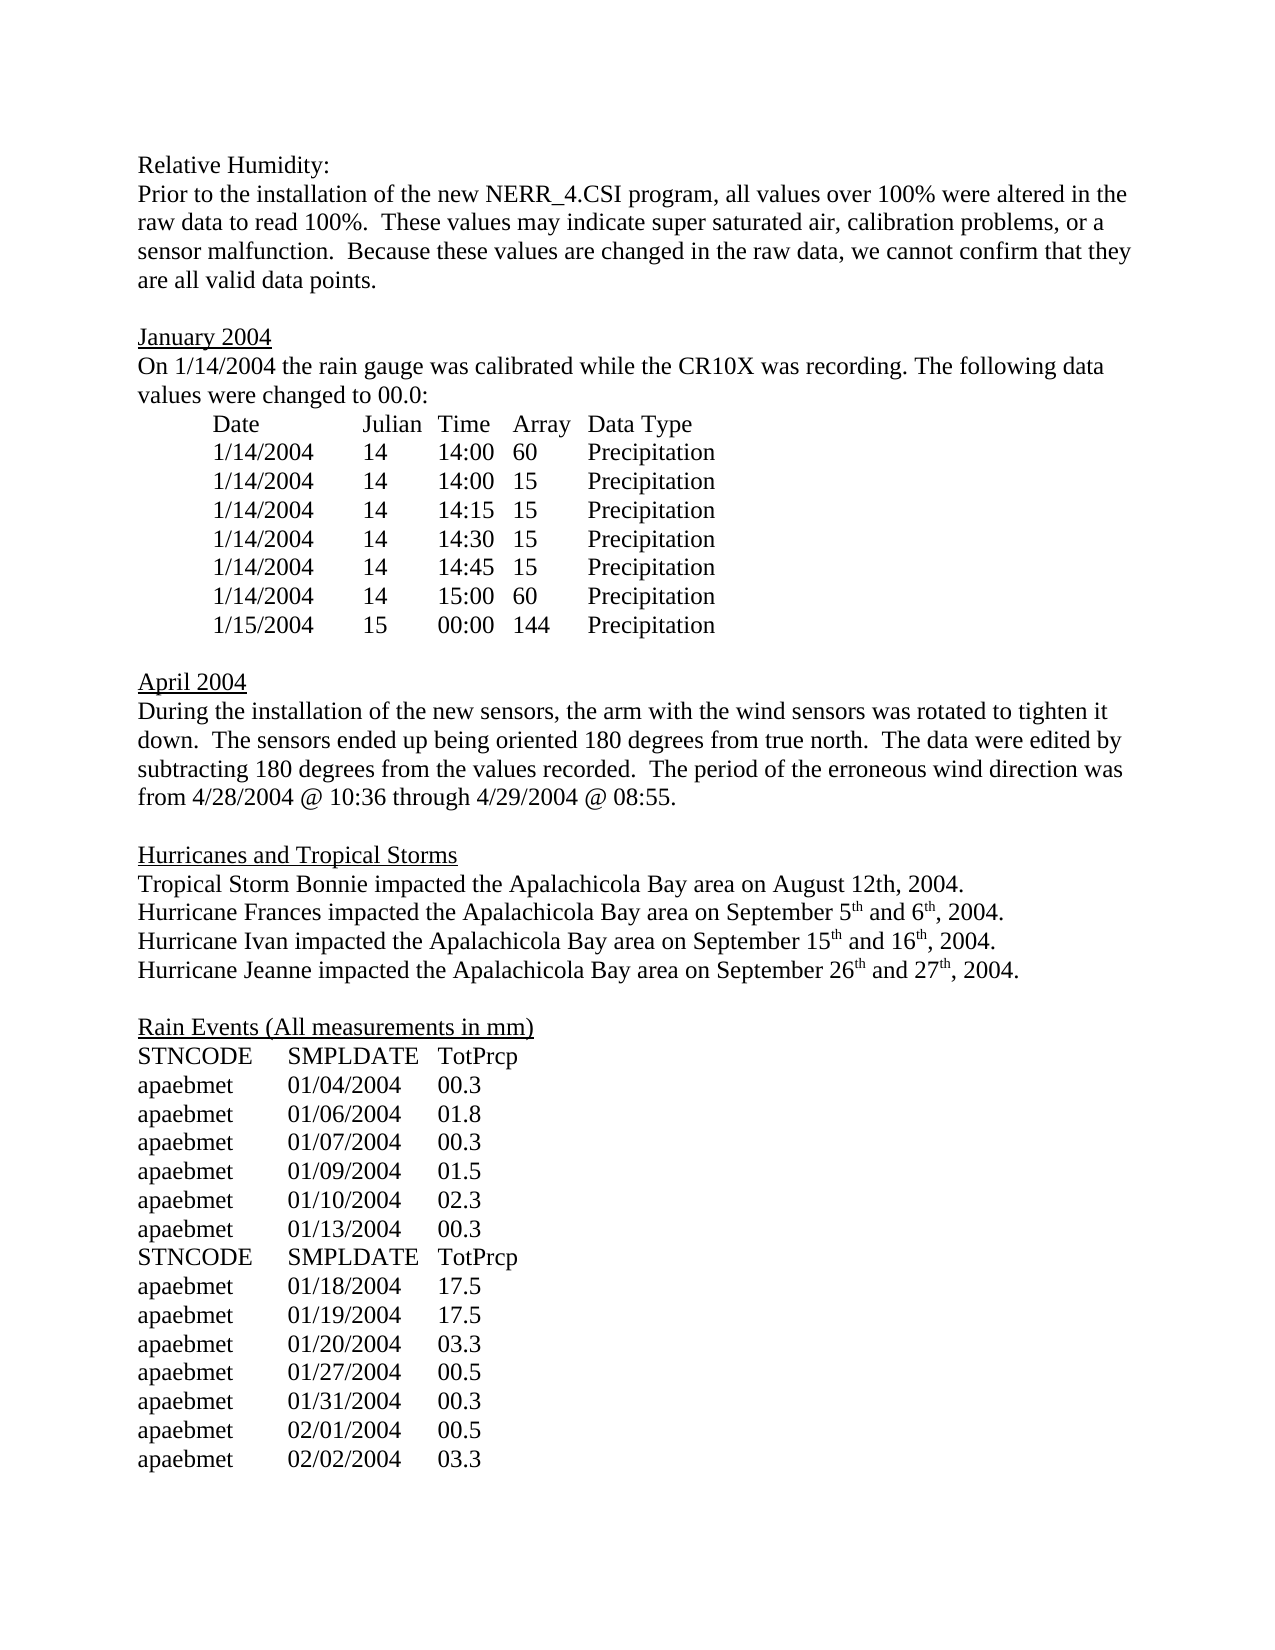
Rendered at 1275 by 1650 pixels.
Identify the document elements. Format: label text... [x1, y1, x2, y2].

text STNCODE SMPLDATE TotPrcp [137, 1041, 1138, 1070]
text apaebmet 01/27/2004 00.5 [137, 1357, 1138, 1386]
text apaebmet 01/07/2004 00.3 [137, 1127, 1138, 1156]
text apaebmet 02/02/2004 03.3 [137, 1444, 1138, 1472]
text 14 15 Precipitation [137, 466, 1138, 495]
text January 2004 [137, 322, 1138, 351]
text Prior to the installation of the new NERR_4.CSI program, all values over 100% were altered in the raw data to read 100%. These values may indicate super saturated air, calibration problems, or a sensor malfunction. Because these values are changed in the raw data, we cannot confirm that they are all valid data points. [137, 179, 1138, 294]
text apaebmet 01/06/2004 01.8 [137, 1099, 1138, 1127]
text apaebmet 01/10/2004 02.3 [137, 1185, 1138, 1214]
text apaebmet 01/19/2004 17.5 [137, 1300, 1138, 1329]
text Hurricane Ivan impacted the area on September 15th and 16th, 2004. [137, 926, 1138, 955]
text STNCODE SMPLDATE TotPrcp [137, 1242, 1138, 1271]
text Hurricanes and Tropical Storms [137, 840, 1138, 869]
text Tropical Storm Bonnie impacted the area on . [137, 869, 1138, 897]
text Relative Humidity: [137, 150, 1138, 179]
text Hurricane impacted the area on September 5th and 6th, 2004. [137, 897, 1138, 926]
text apaebmet 01/09/2004 01.5 [137, 1156, 1138, 1185]
text April 2004 [137, 667, 1138, 696]
text 14 15 Precipitation [137, 524, 1138, 552]
text Rain Events (All measurements in mm) [137, 1012, 1138, 1041]
text 14 15 Precipitation [137, 552, 1138, 581]
text apaebmet 01/13/2004 00.3 [137, 1214, 1138, 1242]
text Hurricane Jeanne impacted the area on September 26th and 27th, 2004. [137, 955, 1138, 984]
text apaebmet 01/04/2004 00.3 [137, 1070, 1138, 1099]
text apaebmet 01/20/2004 03.3 [137, 1329, 1138, 1357]
text 15 144 Precipitation [137, 610, 1138, 639]
text apaebmet 02/01/2004 00.5 [137, 1415, 1138, 1444]
text apaebmet 01/18/2004 17.5 [137, 1271, 1138, 1300]
text 14 60 Precipitation [137, 437, 1138, 466]
text Date Julian Time Array Data Type [137, 409, 1138, 437]
text During the installation of the new sensors, the arm with the wind sensors was rotated to tighten it down. The sensors ended up being oriented 180 degrees from true north. The data were edited by subtracting 180 degrees from the values recorded. The period of the erroneous wind direction was from @ through @ . [137, 696, 1138, 811]
text 14 15 Precipitation [137, 495, 1138, 524]
text 14 60 Precipitation [137, 581, 1138, 610]
text apaebmet 01/31/2004 00.3 [137, 1386, 1138, 1415]
text On the rain gauge was calibrated while the CR10X was recording. The following data values were changed to 00.0: [137, 351, 1138, 409]
